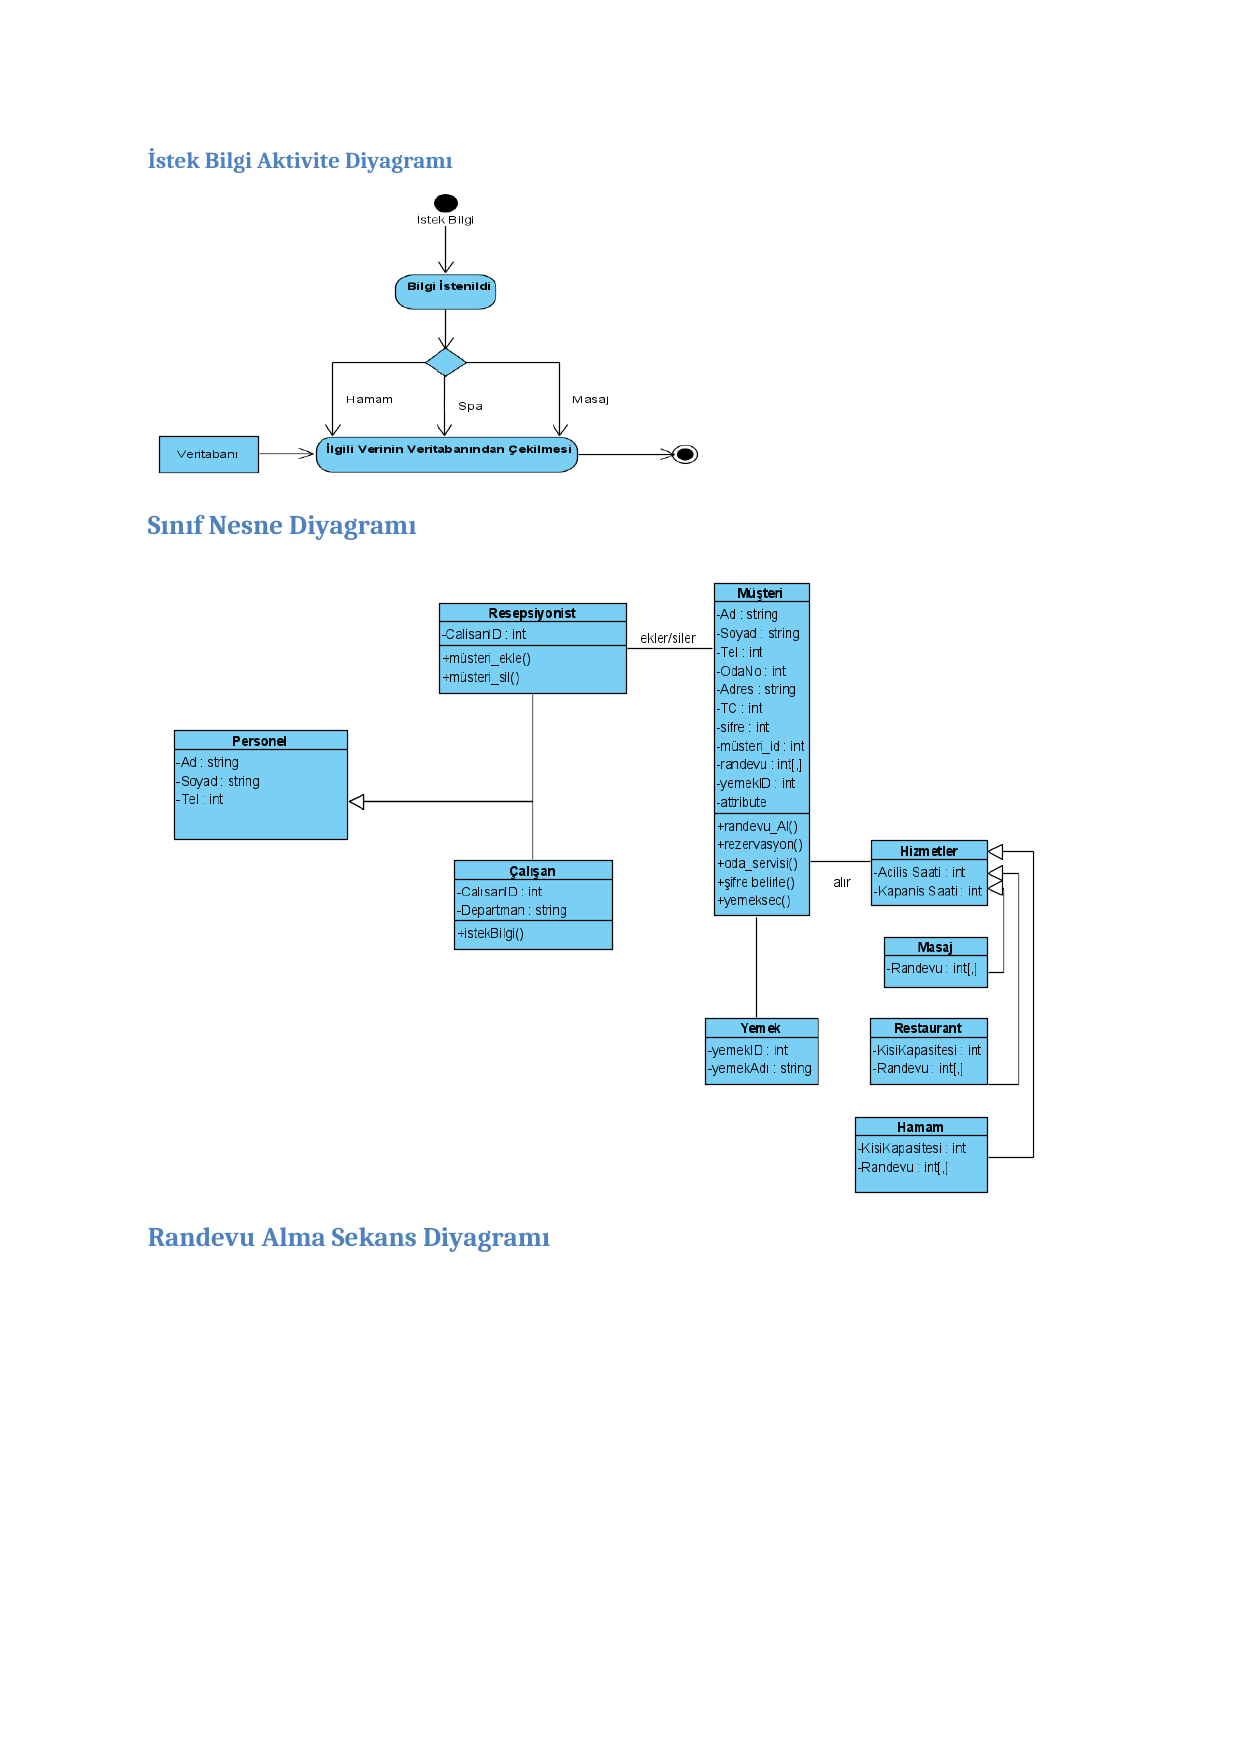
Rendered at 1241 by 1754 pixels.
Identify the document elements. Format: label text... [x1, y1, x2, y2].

picture [147, 574, 1057, 1215]
subtitle Sınıf Nesne Diyagramı [148, 510, 1093, 542]
picture [147, 177, 728, 486]
subtitle İstek Bilgi Aktivite Diyagramı [148, 148, 1093, 174]
